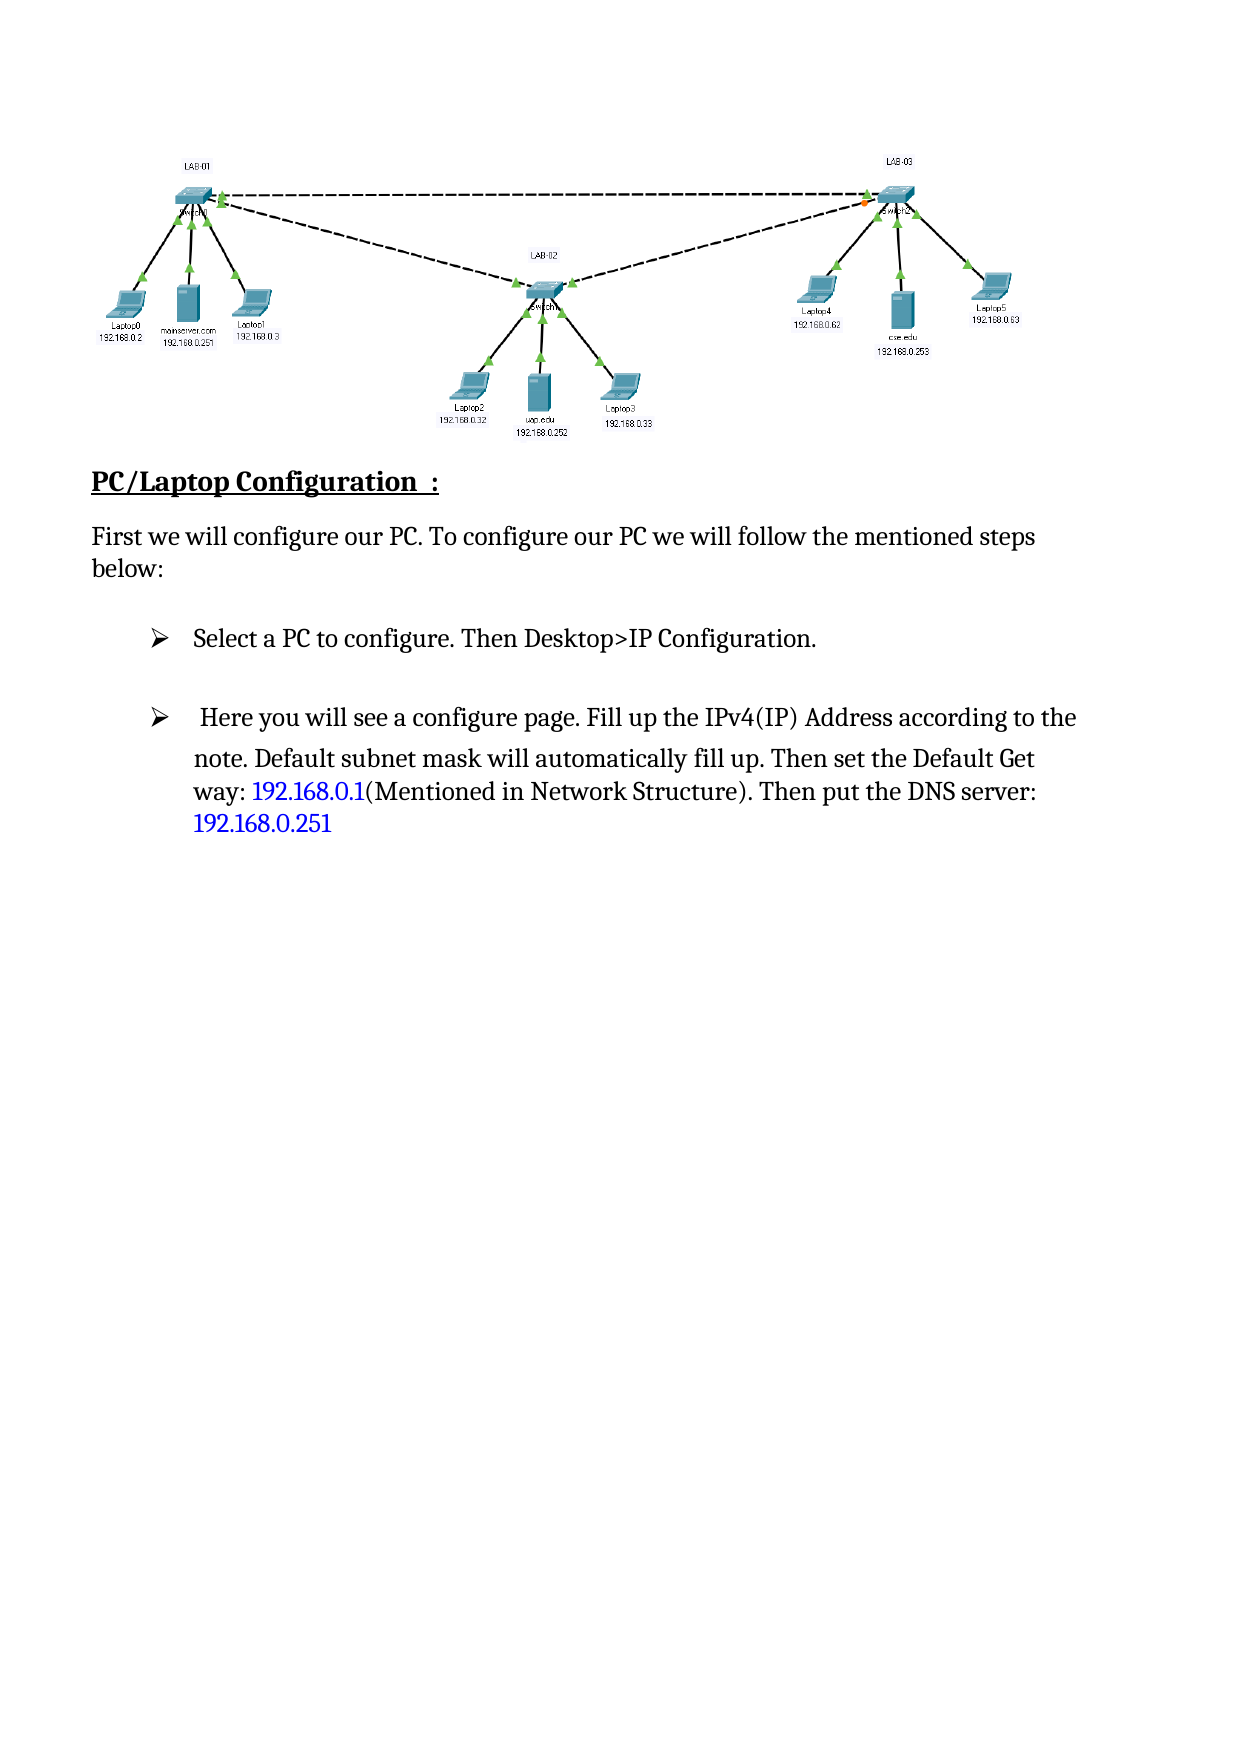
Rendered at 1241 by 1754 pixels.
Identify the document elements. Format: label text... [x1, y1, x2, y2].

list Here you will see a configure page. Fill up the IPv4(IP) Address according to the note. Default subnet mask will automatically fill up. Then set the Default Get way: 192.168.0.1(Mentioned in Network Structure). Then put the DNS server: 192.168.0.251 [150, 686, 1090, 839]
text PC/Laptop Configuration : [91, 465, 1090, 498]
text First we will configure our PC. To configure our PC we will follow the mentioned steps below: [91, 521, 1090, 585]
list Select a PC to configure. Then Desktop>IP Configuration. [150, 607, 1090, 662]
picture [91, 150, 1031, 443]
